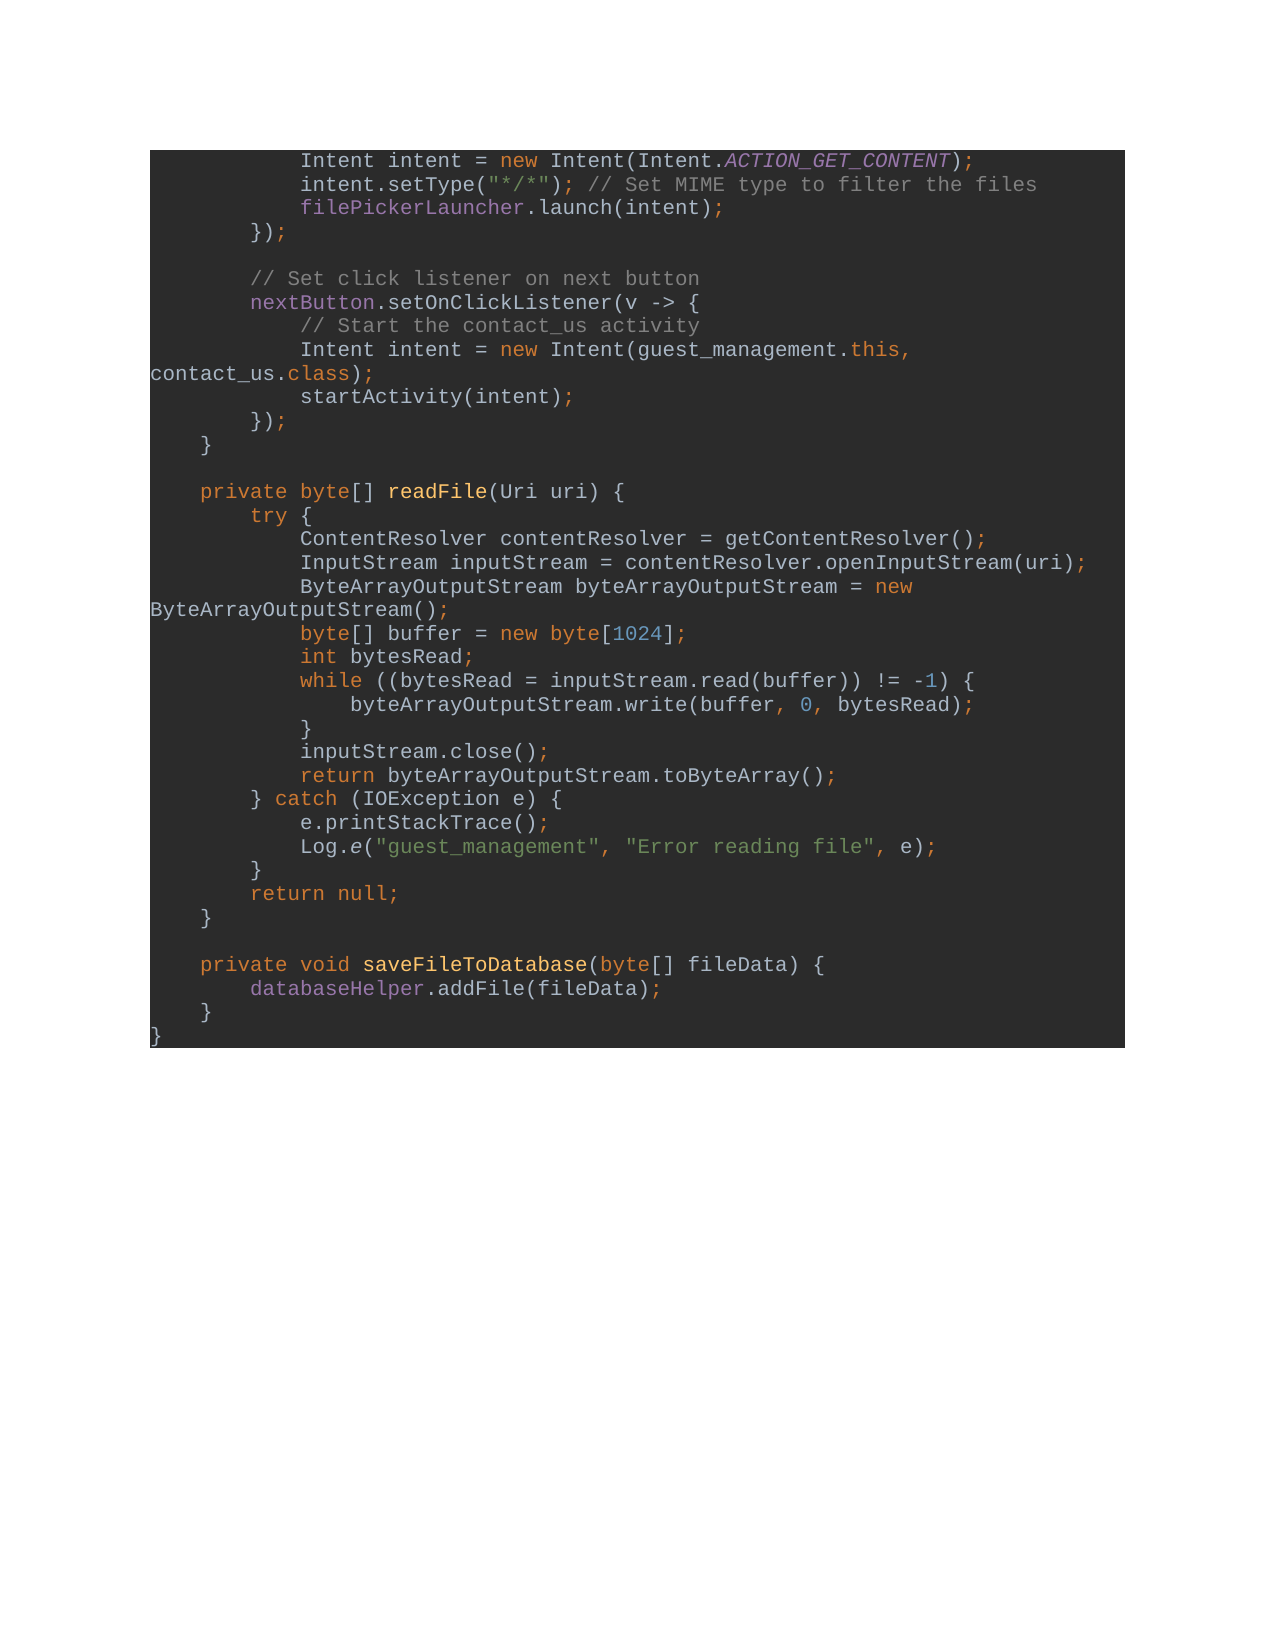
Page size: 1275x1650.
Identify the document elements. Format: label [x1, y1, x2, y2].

text [150, 150, 1125, 1048]
